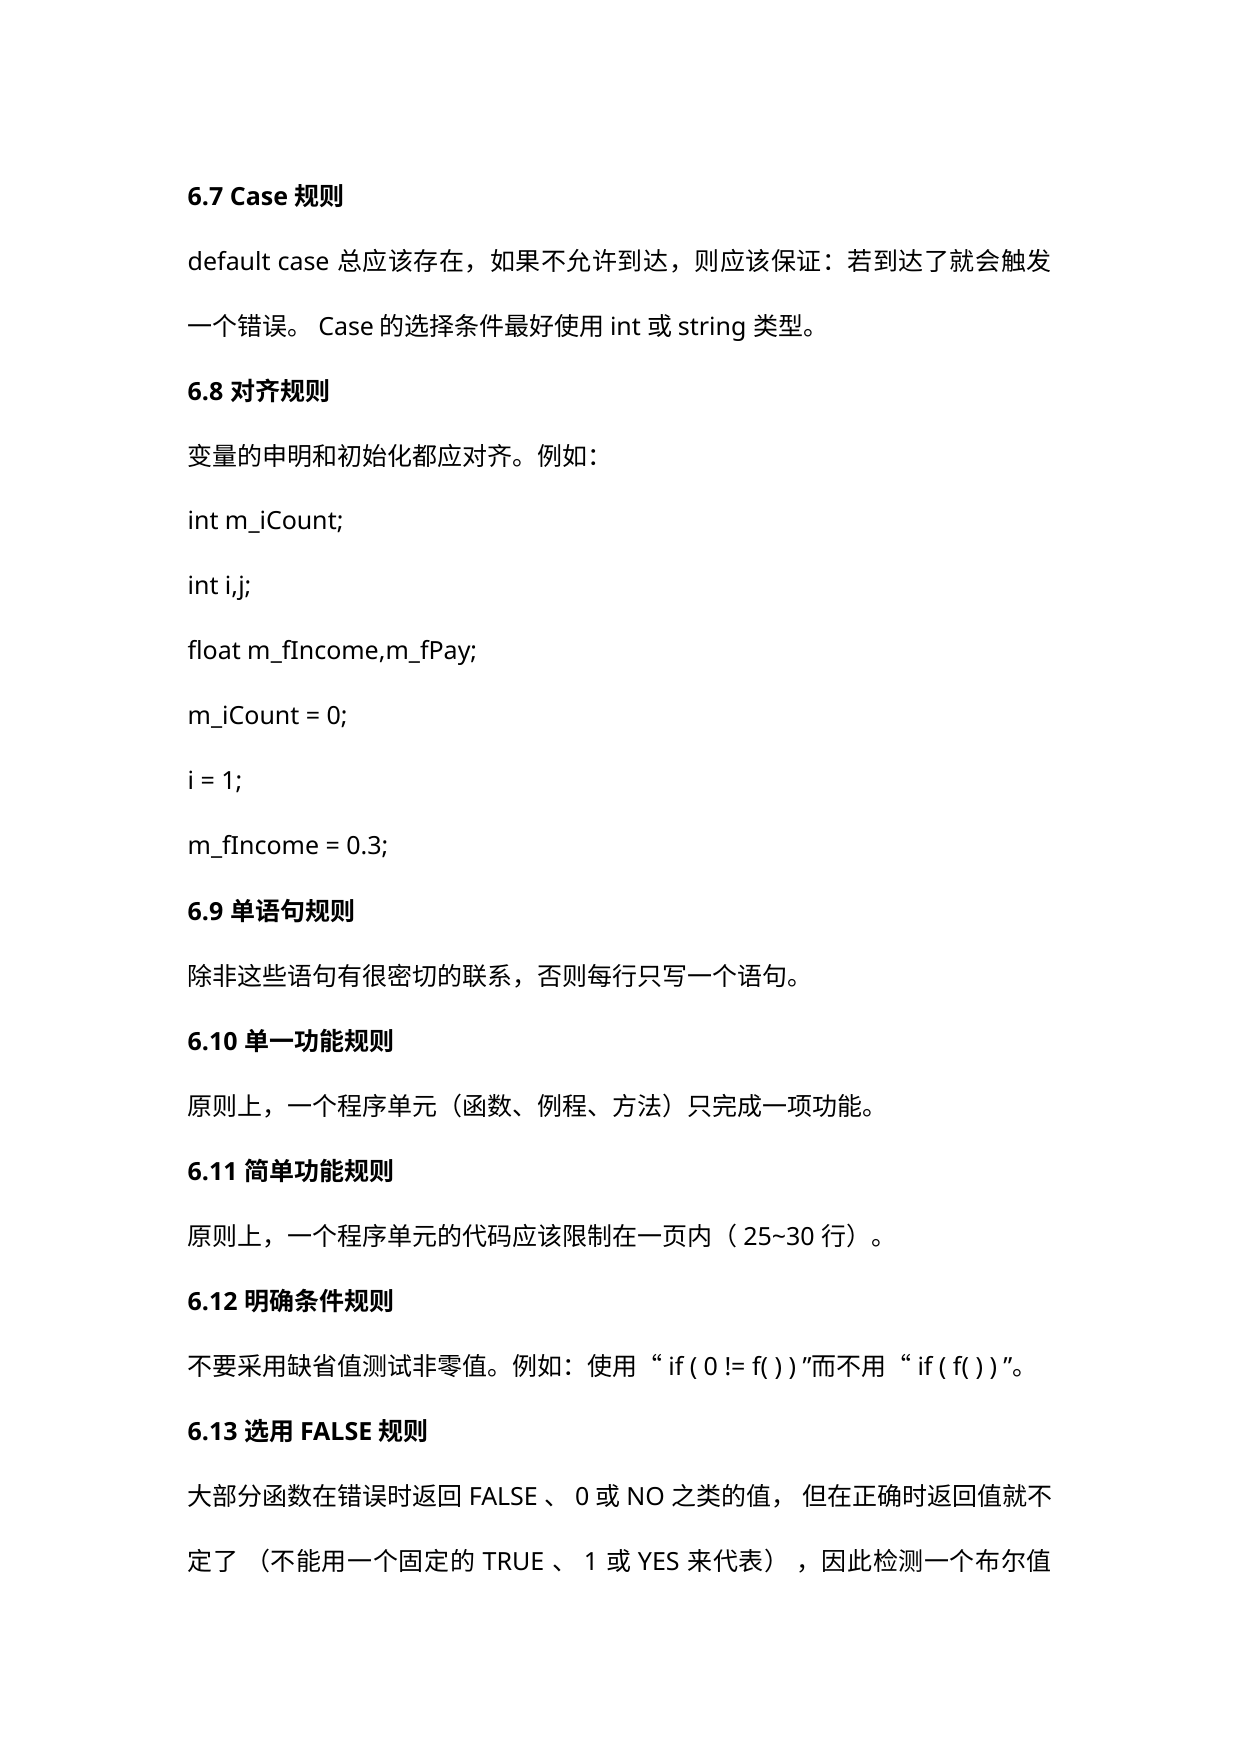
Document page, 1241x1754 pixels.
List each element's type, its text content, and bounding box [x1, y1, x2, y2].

text int i,j; [187, 552, 1053, 617]
text 除非这些语句有很密切的联系，否则每行只写一个语句。 [187, 942, 1053, 1007]
text m_fIncome = 0.3; [187, 812, 1053, 877]
text 6.9 单语句规则 [187, 877, 1053, 942]
text i = 1; [187, 747, 1053, 812]
text 6.12 明确条件规则 [187, 1267, 1053, 1332]
text 6.8 对齐规则 [187, 357, 1053, 422]
text 不要采用缺省值测试非零值。例如：使用“ if ( 0 != f( ) ) ”而不用“ if ( f( ) ) ”。 [187, 1332, 1053, 1397]
text 6.13 选用 FALSE 规则 [187, 1397, 1053, 1462]
text 原则上，一个程序单元的代码应该限制在一页内（ 25~30 行）。 [187, 1202, 1053, 1267]
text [187, 1462, 1053, 1592]
text float m_fIncome,m_fPay; [187, 617, 1053, 682]
text 6.11 简单功能规则 [187, 1137, 1053, 1202]
text 6.10 单一功能规则 [187, 1007, 1053, 1072]
text 变量的申明和初始化都应对齐。例如： [187, 422, 1053, 487]
text 6.7 Case 规则 [187, 162, 1053, 227]
text m_iCount = 0; [187, 682, 1053, 747]
text int m_iCount; [187, 487, 1053, 552]
text default case 总应该存在，如果不允许到达，则应该保证：若到达了就会触发一个错误。 Case的选择条件最好使用 int 或 string 类型。 [187, 227, 1053, 357]
text 原则上，一个程序单元（函数、例程、方法）只完成一项功能。 [187, 1072, 1053, 1137]
